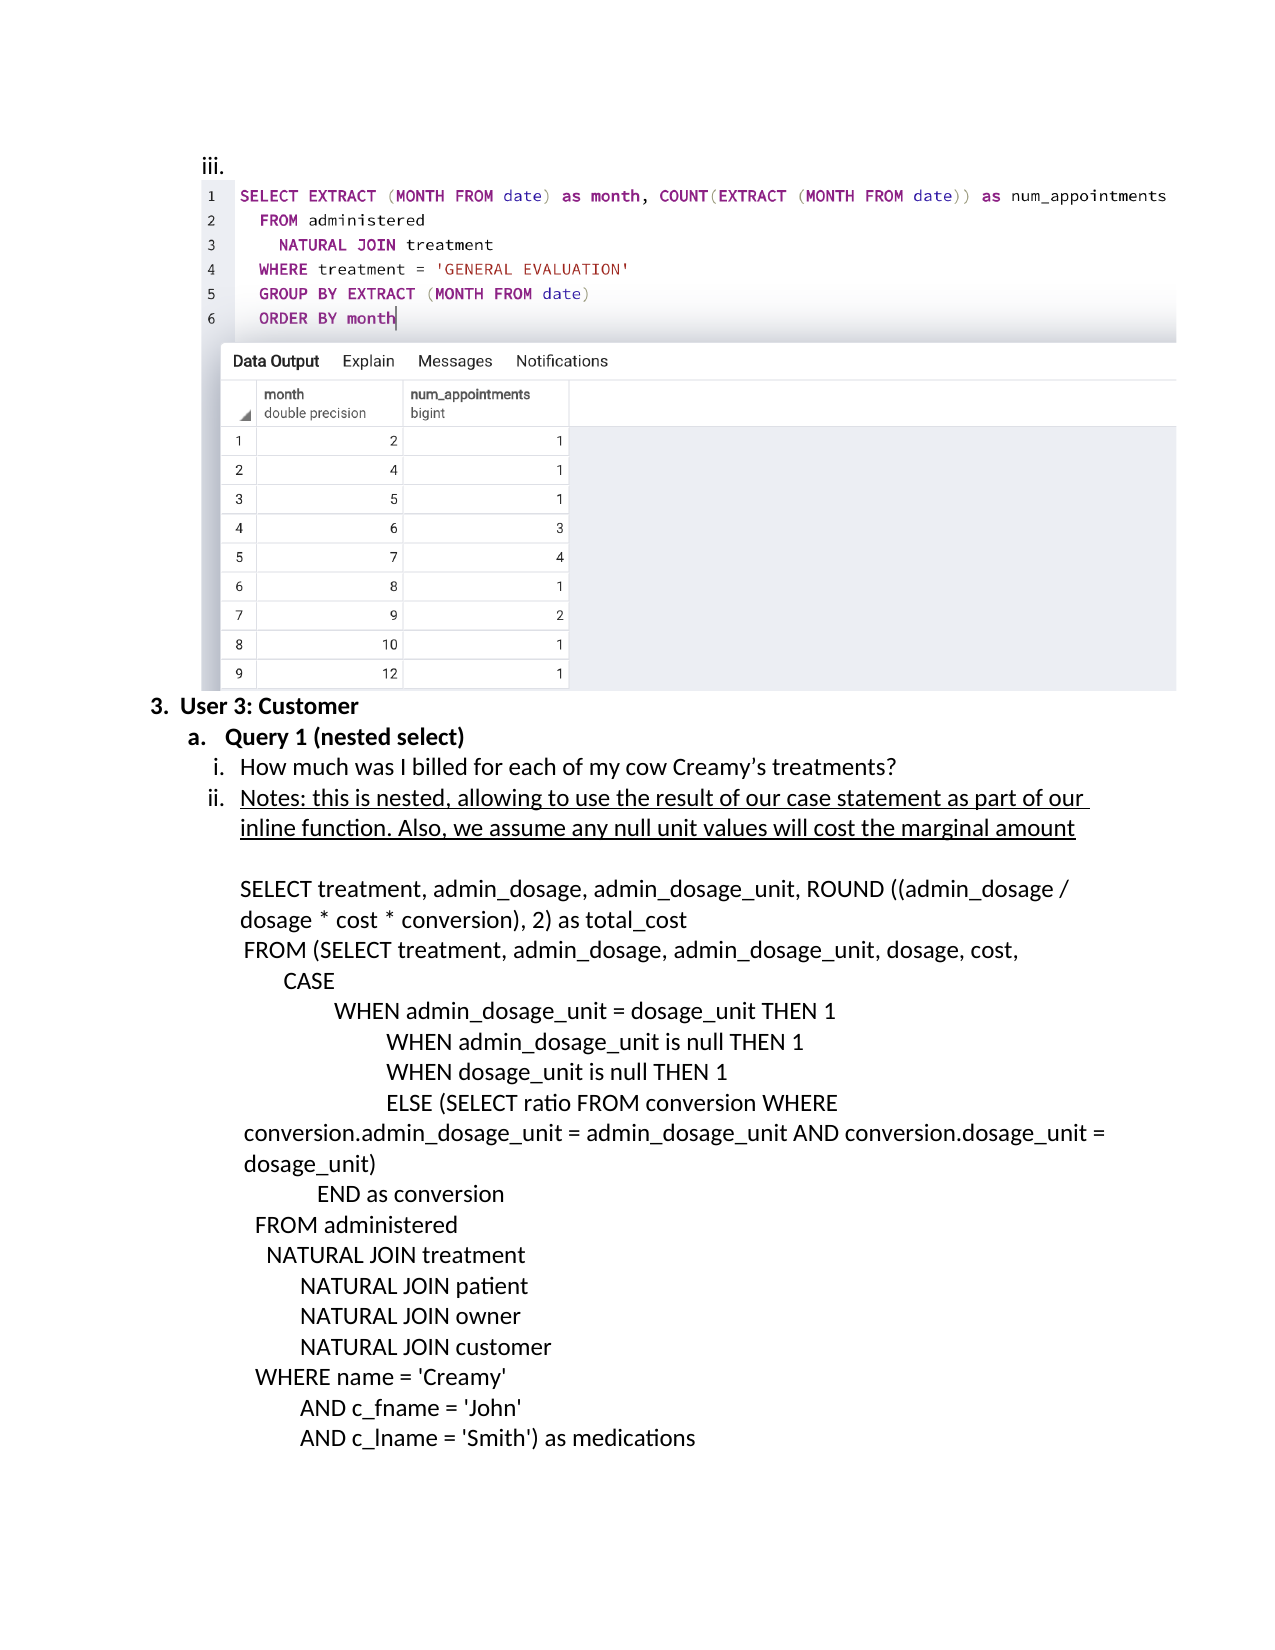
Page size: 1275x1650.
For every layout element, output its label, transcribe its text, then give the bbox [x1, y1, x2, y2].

text WHEN admin_dosage_unit = dosage_unit THEN 1 [244, 995, 1125, 1026]
text AND c_lname = 'Smith') as medications [244, 1423, 1125, 1453]
text NATURAL JOIN owner [244, 1301, 1125, 1331]
text WHERE name = 'Creamy' [244, 1362, 1125, 1392]
text FROM administered [244, 1209, 1125, 1239]
text FROM (SELECT treatment, admin_dosage, admin_dosage_unit, dosage, cost, [244, 934, 1125, 965]
picture [201, 180, 1177, 691]
text NATURAL JOIN treatment [244, 1239, 1125, 1270]
list Notes: this is nested, allowing to use the result of our case statement as part of our inline function. Also, we assume any null unit values will cost the marginal amount SELECT treatment, admin_dosage, admin_dosage_unit, ROUND ((admin_dosage / dosage * cost * conversion), 2) as total_cost [225, 782, 1125, 934]
text WHEN admin_dosage_unit is null THEN 1 [244, 1026, 1125, 1056]
list User 3: Customer [150, 690, 1125, 721]
list Query 1 (nested select) [187, 721, 1125, 751]
text ELSE (SELECT ratio FROM conversion WHERE conversion.admin_dosage_unit = admin_dosage_unit AND conversion.dosage_unit = dosage_unit) [244, 1087, 1125, 1178]
text NATURAL JOIN customer [244, 1331, 1125, 1362]
text CASE [244, 965, 1125, 995]
list How much was I billed for each of my cow Creamy’s treatments? [225, 751, 1125, 782]
text WHEN dosage_unit is null THEN 1 [244, 1056, 1125, 1087]
text END as conversion [244, 1178, 1125, 1209]
text NATURAL JOIN patient [244, 1270, 1125, 1301]
text AND c_fname = 'John' [244, 1392, 1125, 1423]
